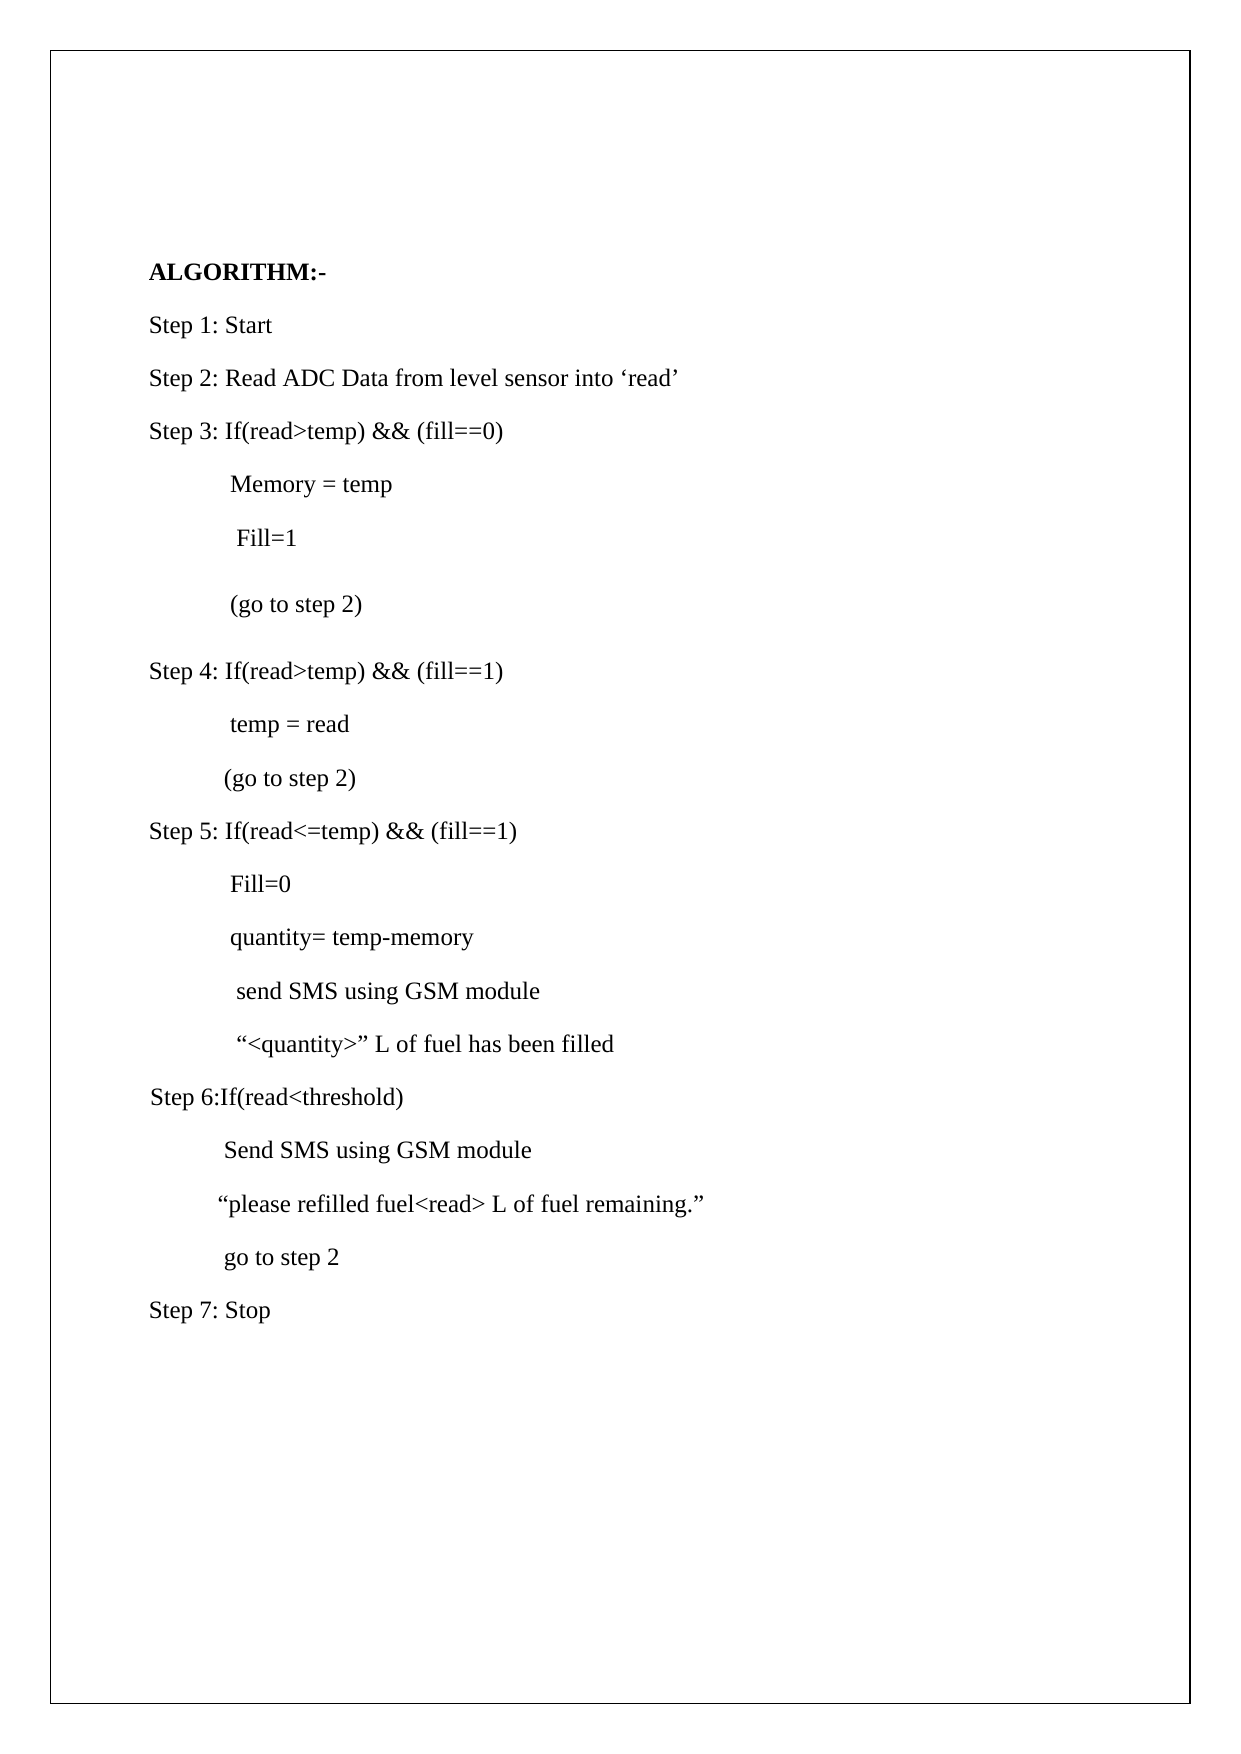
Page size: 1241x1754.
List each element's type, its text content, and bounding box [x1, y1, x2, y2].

text quantity= temp-memory [148, 922, 1103, 951]
text go to step 2 [148, 1242, 1103, 1271]
text Step 2: Read ADC Data from level sensor into ‘read’ [148, 363, 1103, 392]
text temp = read [148, 709, 1103, 738]
text Step 6:If(read<threshold) [150, 1082, 1103, 1111]
text Fill=1 [148, 523, 1103, 552]
text send SMS using GSM module [148, 976, 1103, 1004]
text (go to step 2) [148, 763, 1103, 792]
text Fill=0 [148, 869, 1103, 898]
text (go to step 2) [148, 589, 1103, 618]
text Step 1: Start [148, 310, 1103, 339]
text Memory = temp [148, 469, 1103, 498]
text Step 5: If(read<=temp) && (fill==1) [148, 816, 1103, 845]
text ALGORITHM:- [148, 257, 1103, 285]
text Send SMS using GSM module [148, 1135, 1103, 1164]
text Step 4: If(read>temp) && (fill==1) [148, 656, 1103, 685]
text “<quantity>” L of fuel has been filled [148, 1029, 1103, 1058]
text “please refilled fuel<read> L of fuel remaining.” [148, 1189, 1103, 1217]
text Step 7: Stop [148, 1295, 1103, 1324]
text Step 3: If(read>temp) && (fill==0) [148, 416, 1103, 445]
